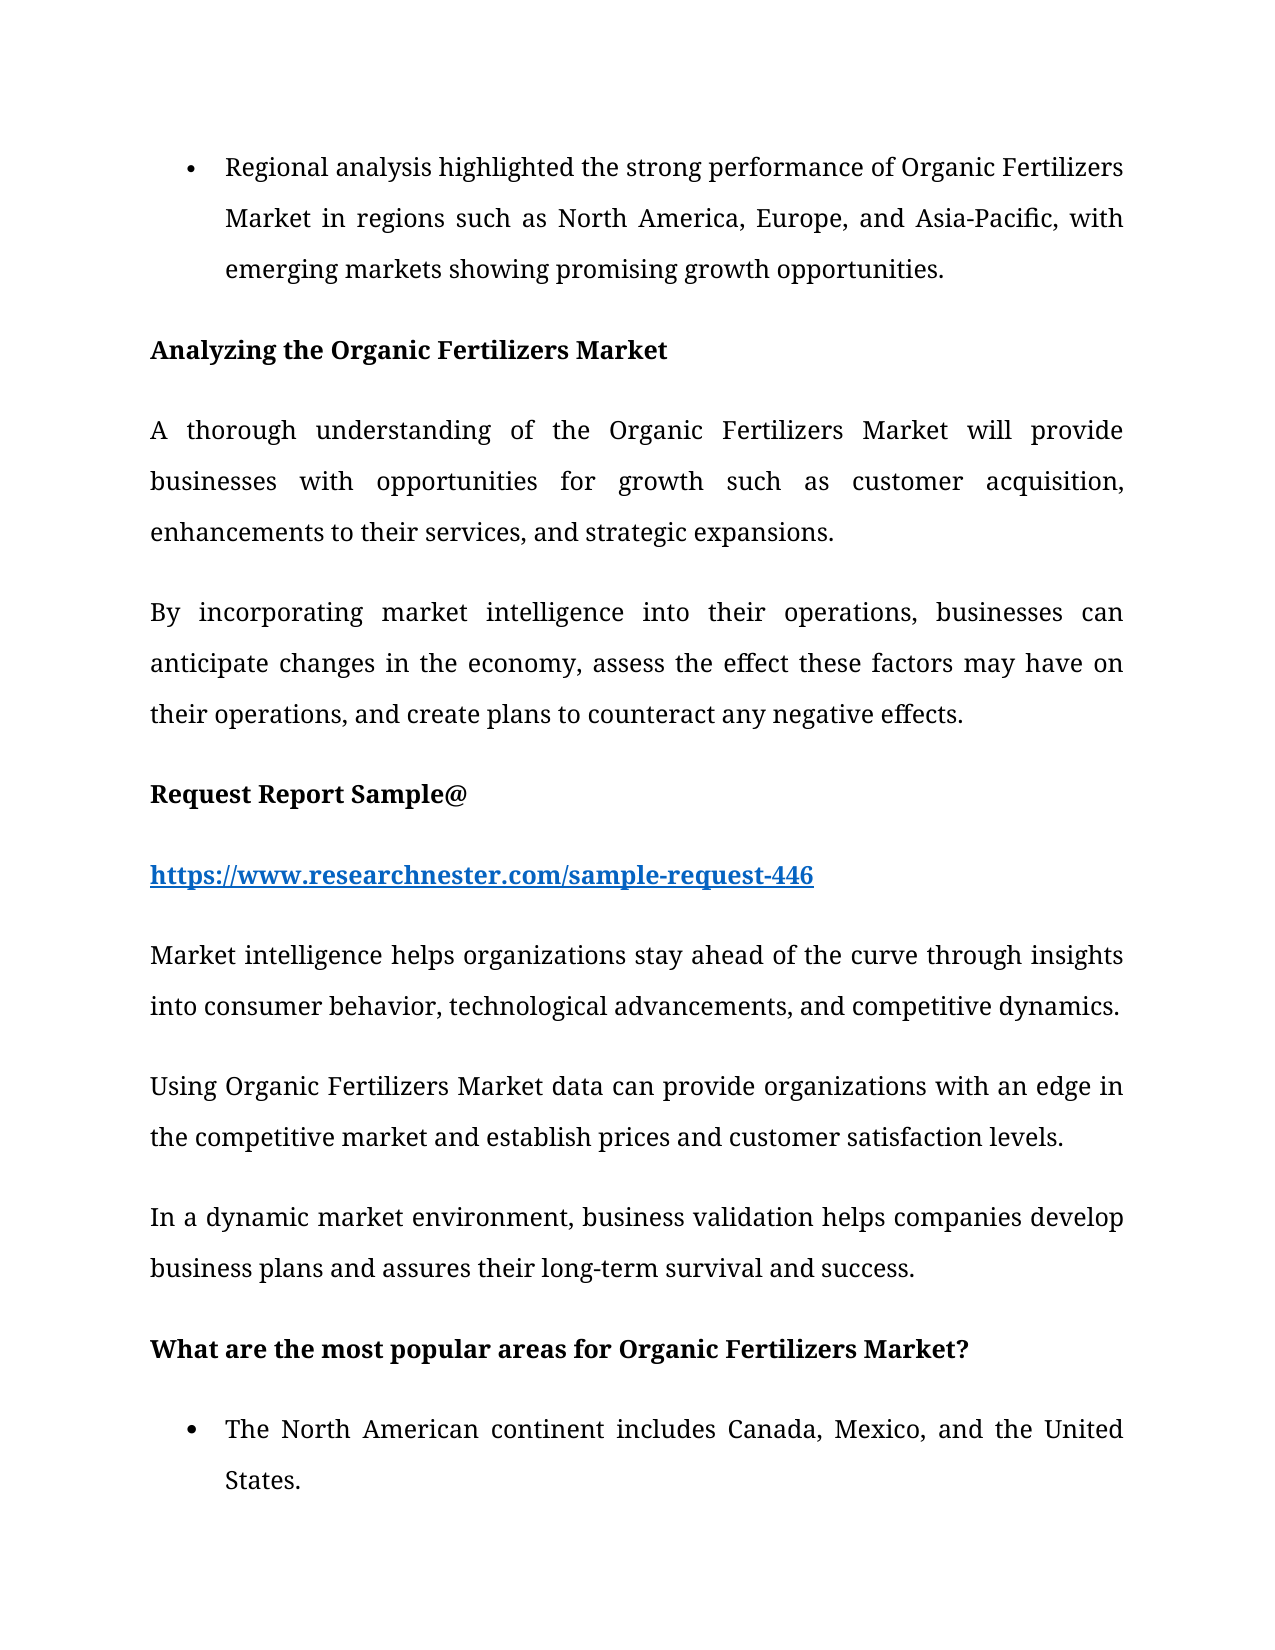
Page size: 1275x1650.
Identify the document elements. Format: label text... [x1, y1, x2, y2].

list The North American continent includes Canada, Mexico, and the United States. [187, 1411, 1125, 1497]
text Using Organic Fertilizers Market data can provide organizations with an edge in the competitive market and establish prices and customer satisfaction levels. [150, 1069, 1125, 1154]
text By incorporating market intelligence into their operations, businesses can anticipate changes in the economy, assess the effect these factors may have on their operations, and create plans to counteract any negative effects. [150, 595, 1125, 731]
list Regional analysis highlighted the strong performance of Organic Fertilizers Market in regions such as North America, Europe, and Asia-Pacific, with emerging markets showing promising growth opportunities. [187, 150, 1125, 286]
text Request Report Sample@ [150, 777, 1125, 811]
text Market intelligence helps organizations stay ahead of the curve through insights into consumer behavior, technological advancements, and competitive dynamics. [150, 937, 1125, 1023]
text Analyzing the Organic Fertilizers Market [150, 332, 1125, 366]
text In a dynamic market environment, business validation helps companies develop business plans and assures their long-term survival and success. [150, 1200, 1125, 1285]
text What are the most popular areas for Organic Fertilizers Market? [150, 1331, 1125, 1365]
text A thorough understanding of the Organic Fertilizers Market will provide businesses with opportunities for growth such as customer acquisition, enhancements to their services, and strategic expansions. [150, 412, 1125, 549]
text https://www.researchnester.com/sample-request-446 [150, 857, 1125, 891]
